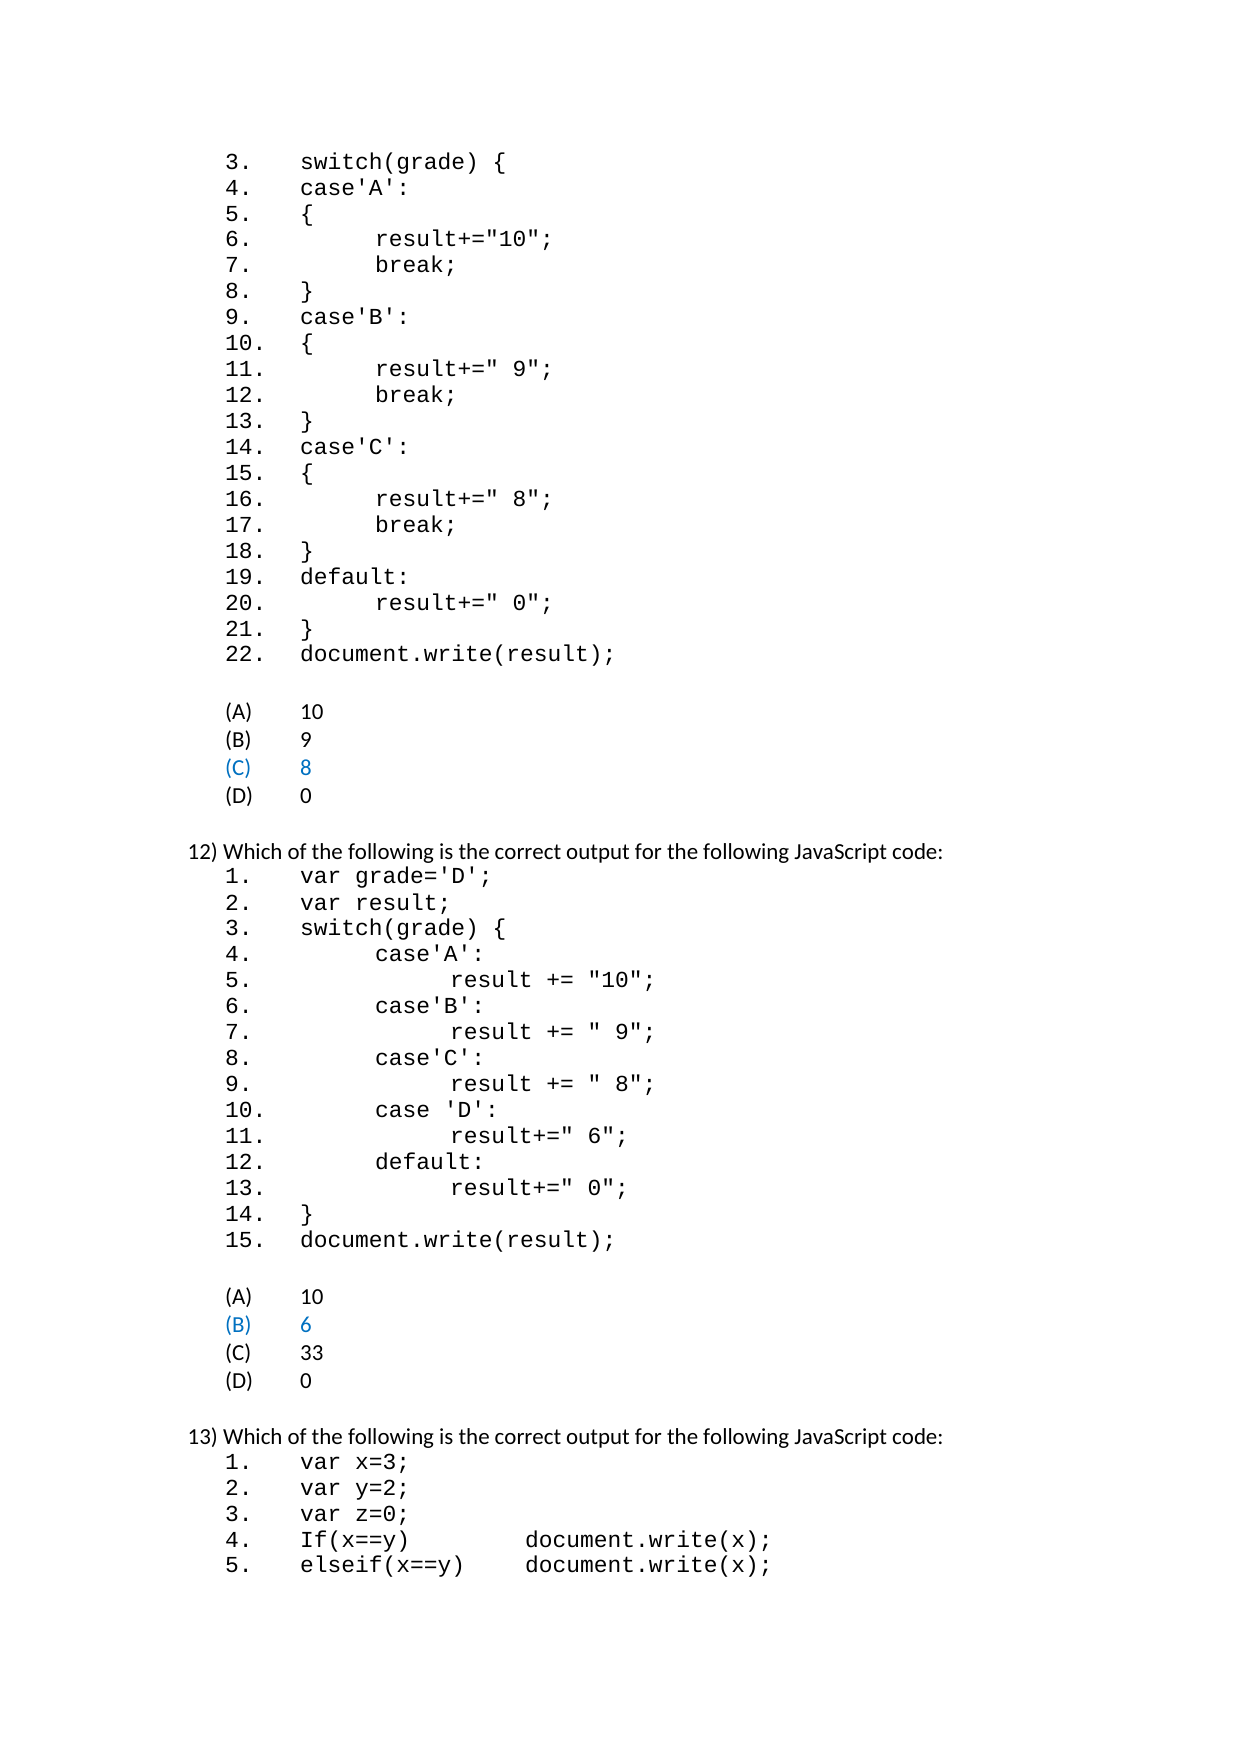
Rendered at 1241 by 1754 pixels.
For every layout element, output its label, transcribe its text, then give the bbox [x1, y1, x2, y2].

text 13. result+=" 0"; [225, 1176, 1090, 1202]
text 16. result+=" 8"; [225, 487, 1090, 513]
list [187, 1422, 1090, 1450]
text 11. result+=" 6"; [225, 1124, 1090, 1150]
text 5. result += "10"; [225, 969, 1090, 994]
list 6 [225, 1310, 1090, 1338]
list 8 [225, 753, 1090, 781]
text 2. var result; [225, 891, 1090, 917]
text 14. } [225, 1202, 1090, 1228]
text 10. case 'D': [225, 1098, 1090, 1124]
text 6. case'B': [225, 994, 1090, 1021]
list 0 [225, 781, 1090, 809]
text 13. } [225, 409, 1090, 435]
text 12. break; [225, 383, 1090, 409]
text 11. result+=" 9"; [225, 357, 1090, 383]
text 15. document.write(result); [225, 1228, 1090, 1254]
text 8. case'C': [225, 1046, 1090, 1072]
text 5. { [225, 202, 1090, 228]
text 8. } [225, 280, 1090, 306]
list 33 [225, 1338, 1090, 1366]
text 12. default: [225, 1150, 1090, 1176]
text 7. break; [225, 254, 1090, 280]
text 19. default: [225, 565, 1090, 591]
list 10 [225, 697, 1090, 725]
text 4. case'A': [225, 176, 1090, 202]
text 3. var z=0; [225, 1502, 1090, 1528]
text 1. var grade='D'; [225, 865, 1090, 891]
text 15. { [225, 461, 1090, 487]
text 22. document.write(result); [225, 643, 1090, 669]
list 0 [225, 1366, 1090, 1394]
text 4. If(x==y) document.write(x); [225, 1528, 1090, 1554]
text 20. result+=" 0"; [225, 591, 1090, 617]
text 2. var y=2; [225, 1476, 1090, 1502]
text 21. } [225, 617, 1090, 643]
text 17. break; [225, 513, 1090, 539]
text 1. var x=3; [225, 1450, 1090, 1476]
text 5. elseif(x==y) document.write(x); [225, 1554, 1090, 1580]
list Which of the following is the correct output for the following JavaScript code: [187, 837, 1090, 865]
text 6. result+="10"; [225, 228, 1090, 254]
text 9. result += " 8"; [225, 1072, 1090, 1098]
text 14. case'C': [225, 435, 1090, 461]
text 18. } [225, 539, 1090, 565]
text 4. case'A': [225, 943, 1090, 969]
text 3. switch(grade) { [225, 150, 1090, 176]
text 3. switch(grade) { [225, 917, 1090, 943]
text 10. { [225, 332, 1090, 357]
text 9. case'B': [225, 306, 1090, 332]
list 9 [225, 725, 1090, 753]
list 10 [225, 1282, 1090, 1310]
text 7. result += " 9"; [225, 1021, 1090, 1046]
